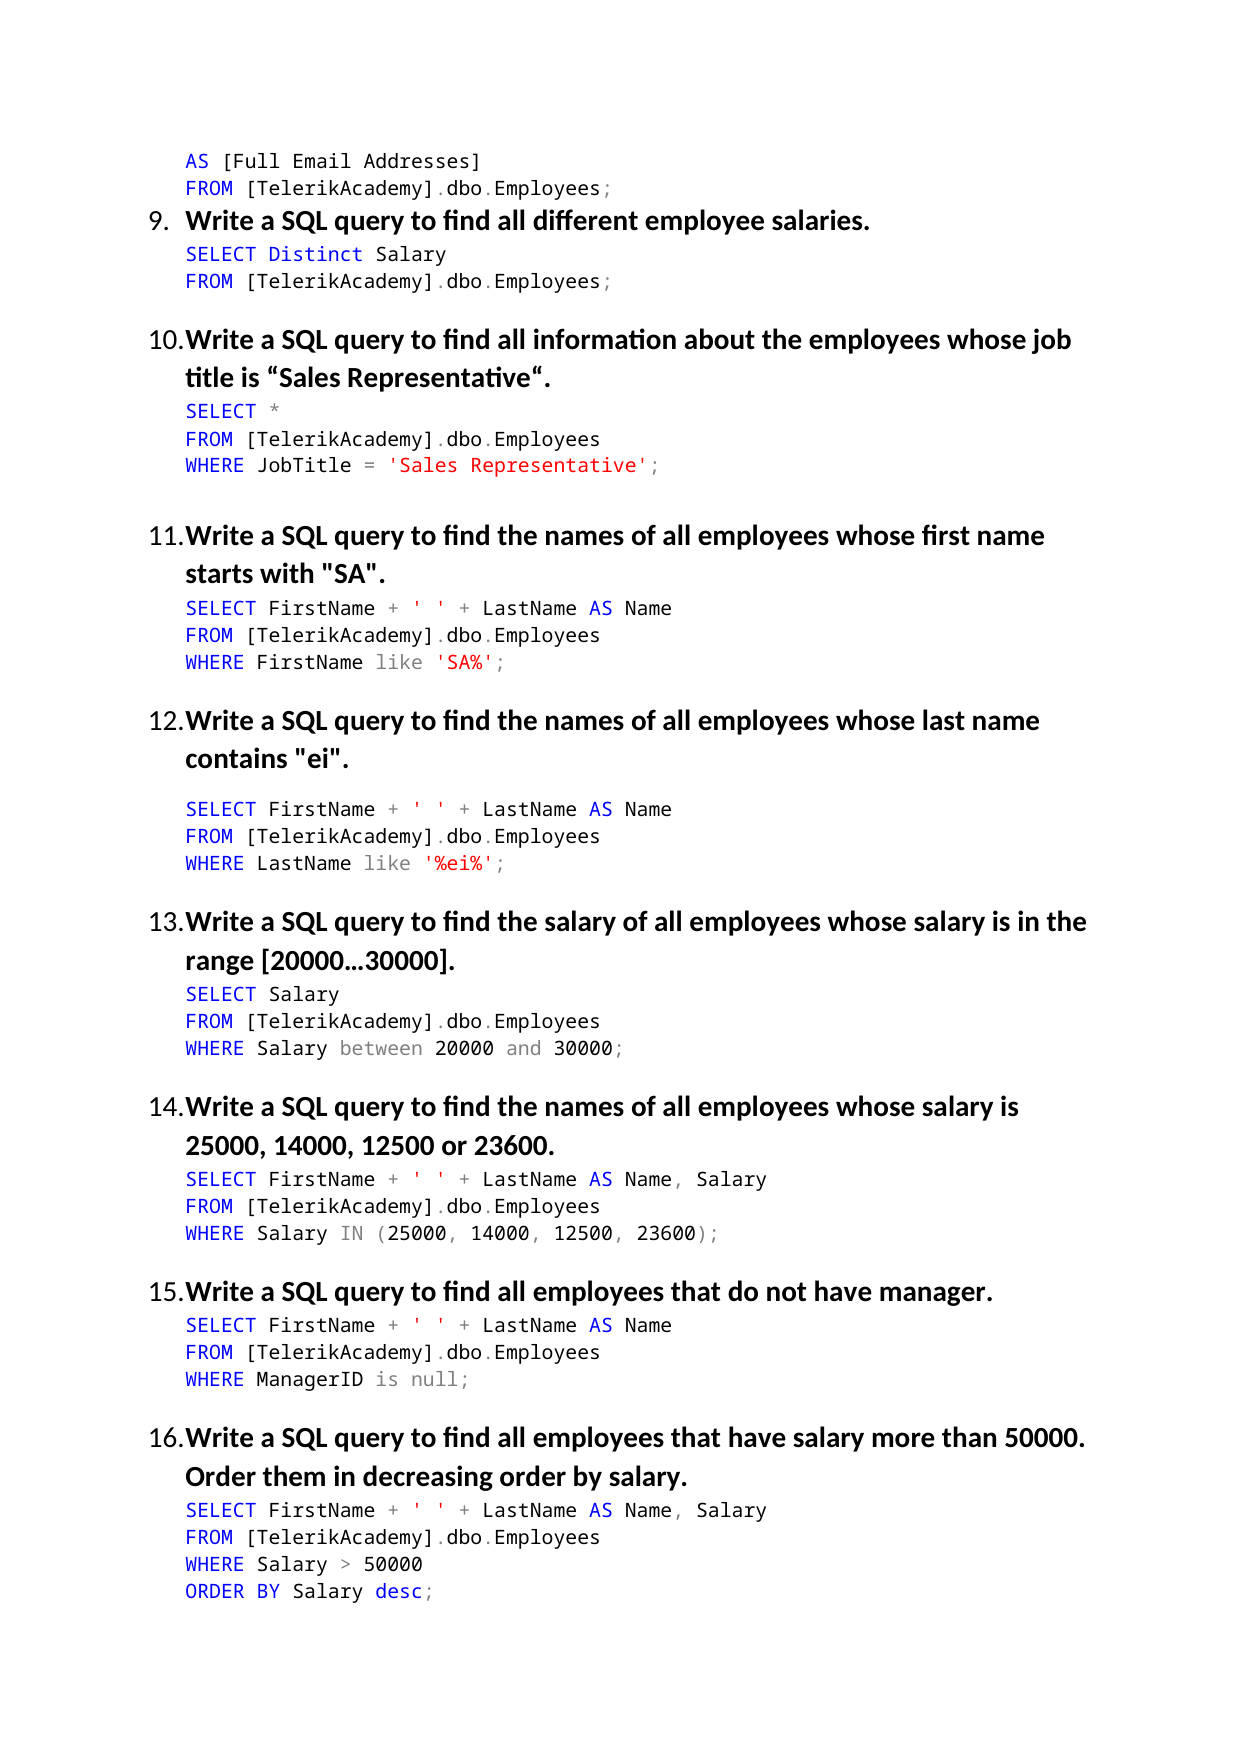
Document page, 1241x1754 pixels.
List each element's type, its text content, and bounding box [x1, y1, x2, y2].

list WHERE FirstName like 'SA%'; [185, 648, 1093, 675]
list SELECT FirstName + ' ' + LastName AS Name [185, 594, 1093, 621]
list SELECT * [185, 398, 1093, 425]
list WHERE Salary > 50000 [185, 1550, 1093, 1577]
list WHERE ManagerID is null; [185, 1365, 1093, 1392]
list WHERE Salary IN (25000, 14000, 12500, 23600); [185, 1219, 1093, 1246]
list SELECT Distinct Salary [185, 240, 1093, 267]
list Write a SQL query to find the names of all employees whose first name starts with "SA". [148, 517, 1093, 591]
list FROM [TelerikAcademy].dbo.Employees [185, 1007, 1093, 1034]
list FROM [TelerikAcademy].dbo.Employees [185, 822, 1093, 849]
list Write a SQL query to find the names of all employees whose last name contains "ei". [148, 702, 1093, 776]
list SELECT FirstName + ' ' + LastName AS Name [185, 1311, 1093, 1338]
list WHERE LastName like '%ei%'; [185, 849, 1093, 876]
list WHERE Salary between 20000 and 30000; [185, 1034, 1093, 1061]
list SELECT FirstName + ' ' + LastName AS Name [185, 796, 1093, 822]
list FROM [TelerikAcademy].dbo.Employees; [185, 267, 1093, 294]
list FROM [TelerikAcademy].dbo.Employees [185, 1192, 1093, 1219]
list SELECT FirstName + ' ' + LastName AS Name, Salary [185, 1496, 1093, 1523]
list FROM [TelerikAcademy].dbo.Employees [185, 1338, 1093, 1365]
list SELECT Salary [185, 980, 1093, 1007]
list Write a SQL query to find all employees that have salary more than 50000. Order them in decreasing order by salary. [148, 1419, 1093, 1493]
list AS [Full Email Addresses] [185, 148, 1093, 174]
list Write a SQL query to find the names of all employees whose salary is 25000, 14000, 12500 or 23600. [148, 1088, 1093, 1162]
list Write a SQL query to find the salary of all employees whose salary is in the range [20000…30000]. [148, 903, 1093, 977]
list Write a SQL query to find all employees that do not have manager. [148, 1273, 1093, 1309]
list ORDER BY Salary desc; [185, 1577, 1093, 1604]
list FROM [TelerikAcademy].dbo.Employees; [185, 174, 1093, 202]
list FROM [TelerikAcademy].dbo.Employees [185, 621, 1093, 648]
list SELECT FirstName + ' ' + LastName AS Name, Salary [185, 1165, 1093, 1192]
list FROM [TelerikAcademy].dbo.Employees [185, 1523, 1093, 1550]
list WHERE JobTitle = 'Sales Representative'; [185, 452, 1093, 479]
list Write a SQL query to find all information about the employees whose job title is “Sales Representative“. [148, 321, 1093, 395]
list FROM [TelerikAcademy].dbo.Employees [185, 425, 1093, 452]
list Write a SQL query to find all different employee salaries. [148, 202, 1093, 237]
